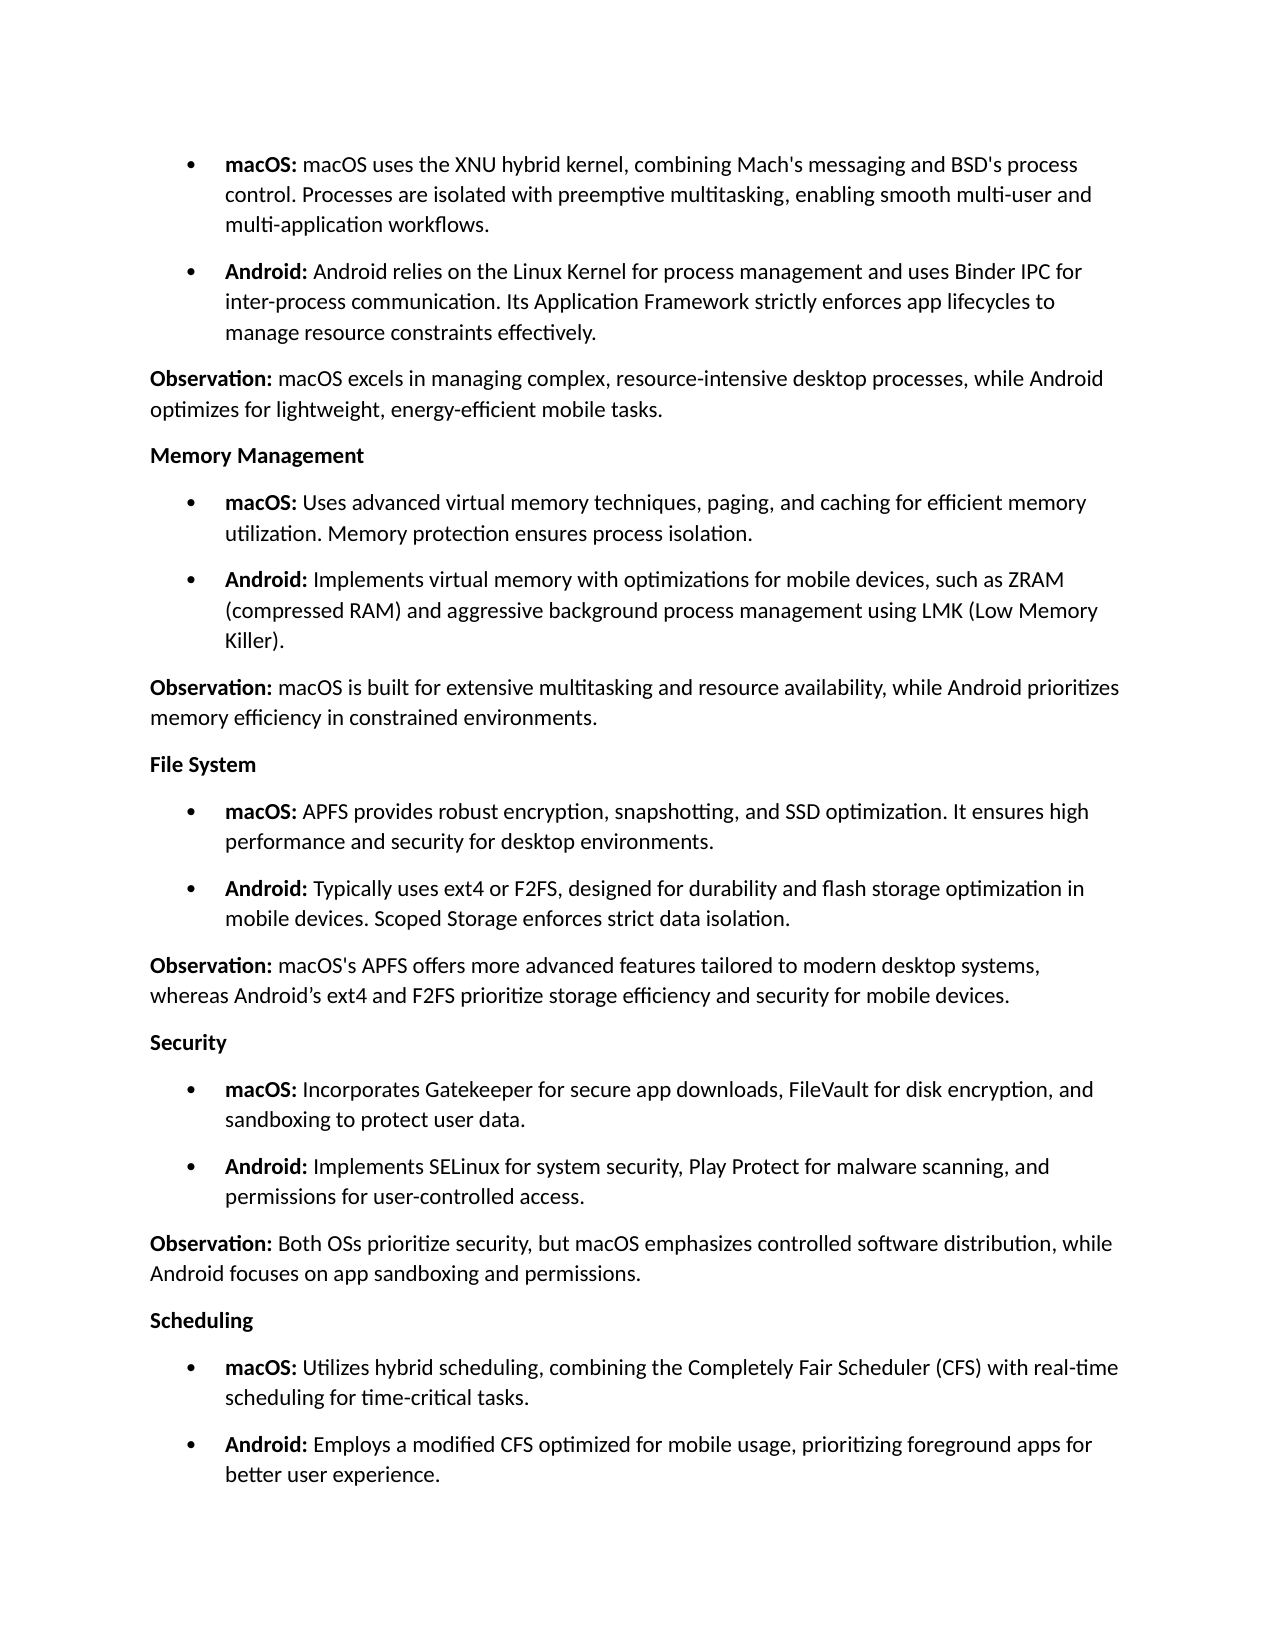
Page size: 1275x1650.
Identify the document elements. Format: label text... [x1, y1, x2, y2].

text Observation: macOS's APFS offers more advanced features tailored to modern desktop systems, whereas Android’s ext4 and F2FS prioritize storage efficiency and security for mobile devices. [150, 951, 1125, 1009]
text Security [150, 1028, 1125, 1056]
text File System [150, 750, 1125, 778]
list Android: Implements virtual memory with optimizations for mobile devices, such as ZRAM (compressed RAM) and aggressive background process management using LMK (Low Memory Killer). [187, 566, 1125, 654]
list Android: Android relies on the Linux Kernel for process management and uses Binder IPC for inter-process communication. Its Application Framework strictly enforces app lifecycles to manage resource constraints effectively. [187, 257, 1125, 346]
text Scheduling [150, 1306, 1125, 1334]
list macOS: Utilizes hybrid scheduling, combining the Completely Fair Scheduler (CFS) with real-time scheduling for time-critical tasks. [187, 1353, 1125, 1411]
list macOS: macOS uses the XNU hybrid kernel, combining Mach's messaging and BSD's process control. Processes are isolated with preemptive multitasking, enabling smooth multi-user and multi-application workflows. [187, 150, 1125, 238]
text Memory Management [150, 442, 1125, 470]
text Observation: macOS excels in managing complex, resource-intensive desktop processes, while Android optimizes for lightweight, energy-efficient mobile tasks. [150, 364, 1125, 423]
text Observation: macOS is built for extensive multitasking and resource availability, while Android prioritizes memory efficiency in constrained environments. [150, 673, 1125, 731]
list macOS: Incorporates Gatekeeper for secure app downloads, FileVault for disk encryption, and sandboxing to protect user data. [187, 1075, 1125, 1133]
list Android: Implements SELinux for system security, Play Protect for malware scanning, and permissions for user-controlled access. [187, 1152, 1125, 1210]
list Android: Typically uses ext4 or F2FS, designed for durability and flash storage optimization in mobile devices. Scoped Storage enforces strict data isolation. [187, 874, 1125, 932]
list macOS: APFS provides robust encryption, snapshotting, and SSD optimization. It ensures high performance and security for desktop environments. [187, 797, 1125, 855]
text Observation: Both OSs prioritize security, but macOS emphasizes controlled software distribution, while Android focuses on app sandboxing and permissions. [150, 1229, 1125, 1287]
list Android: Employs a modified CFS optimized for mobile usage, prioritizing foreground apps for better user experience. [187, 1430, 1125, 1488]
list macOS: Uses advanced virtual memory techniques, paging, and caching for efficient memory utilization. Memory protection ensures process isolation. [187, 488, 1125, 547]
